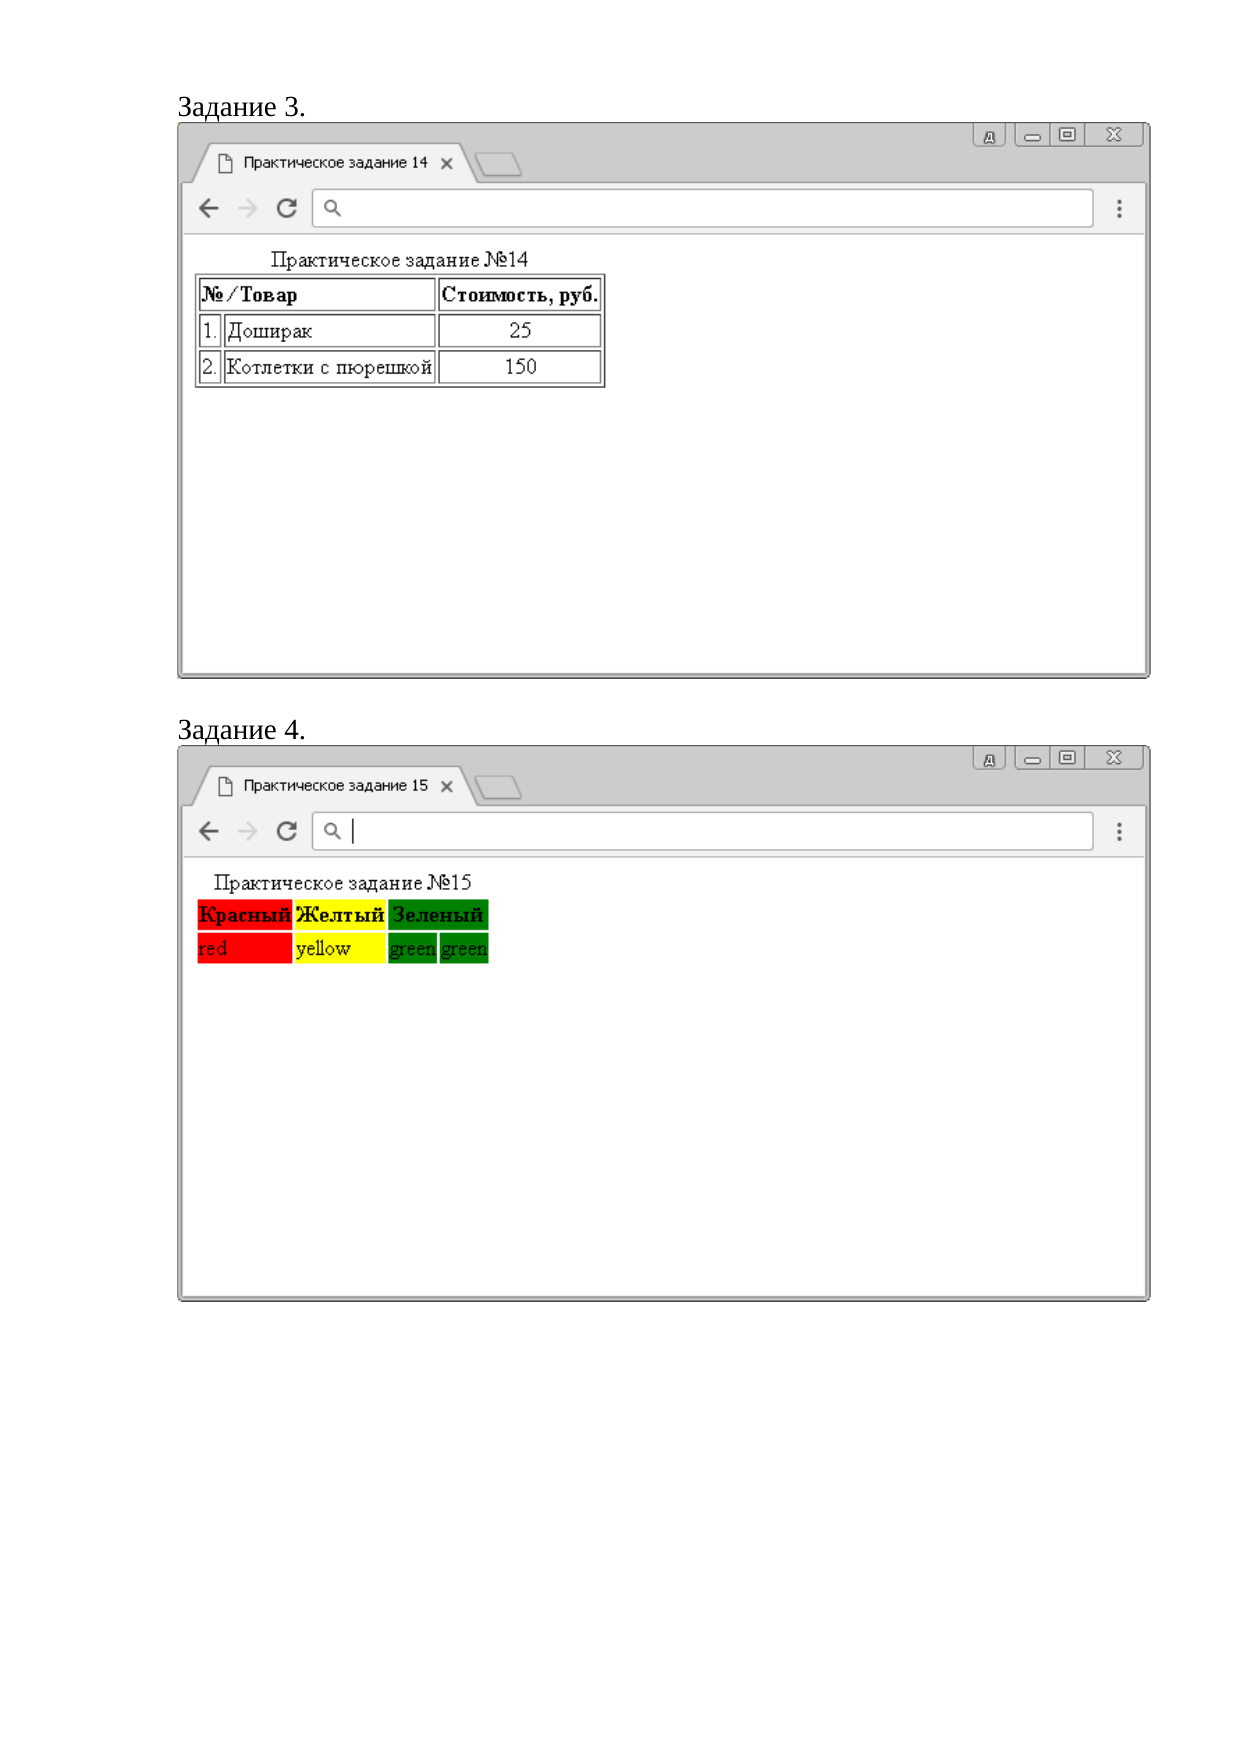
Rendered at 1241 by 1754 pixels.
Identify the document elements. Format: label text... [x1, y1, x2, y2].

text Задание 4. [177, 712, 1152, 746]
text Задание 3. [177, 89, 1152, 122]
picture [177, 122, 1151, 679]
picture [177, 745, 1151, 1302]
